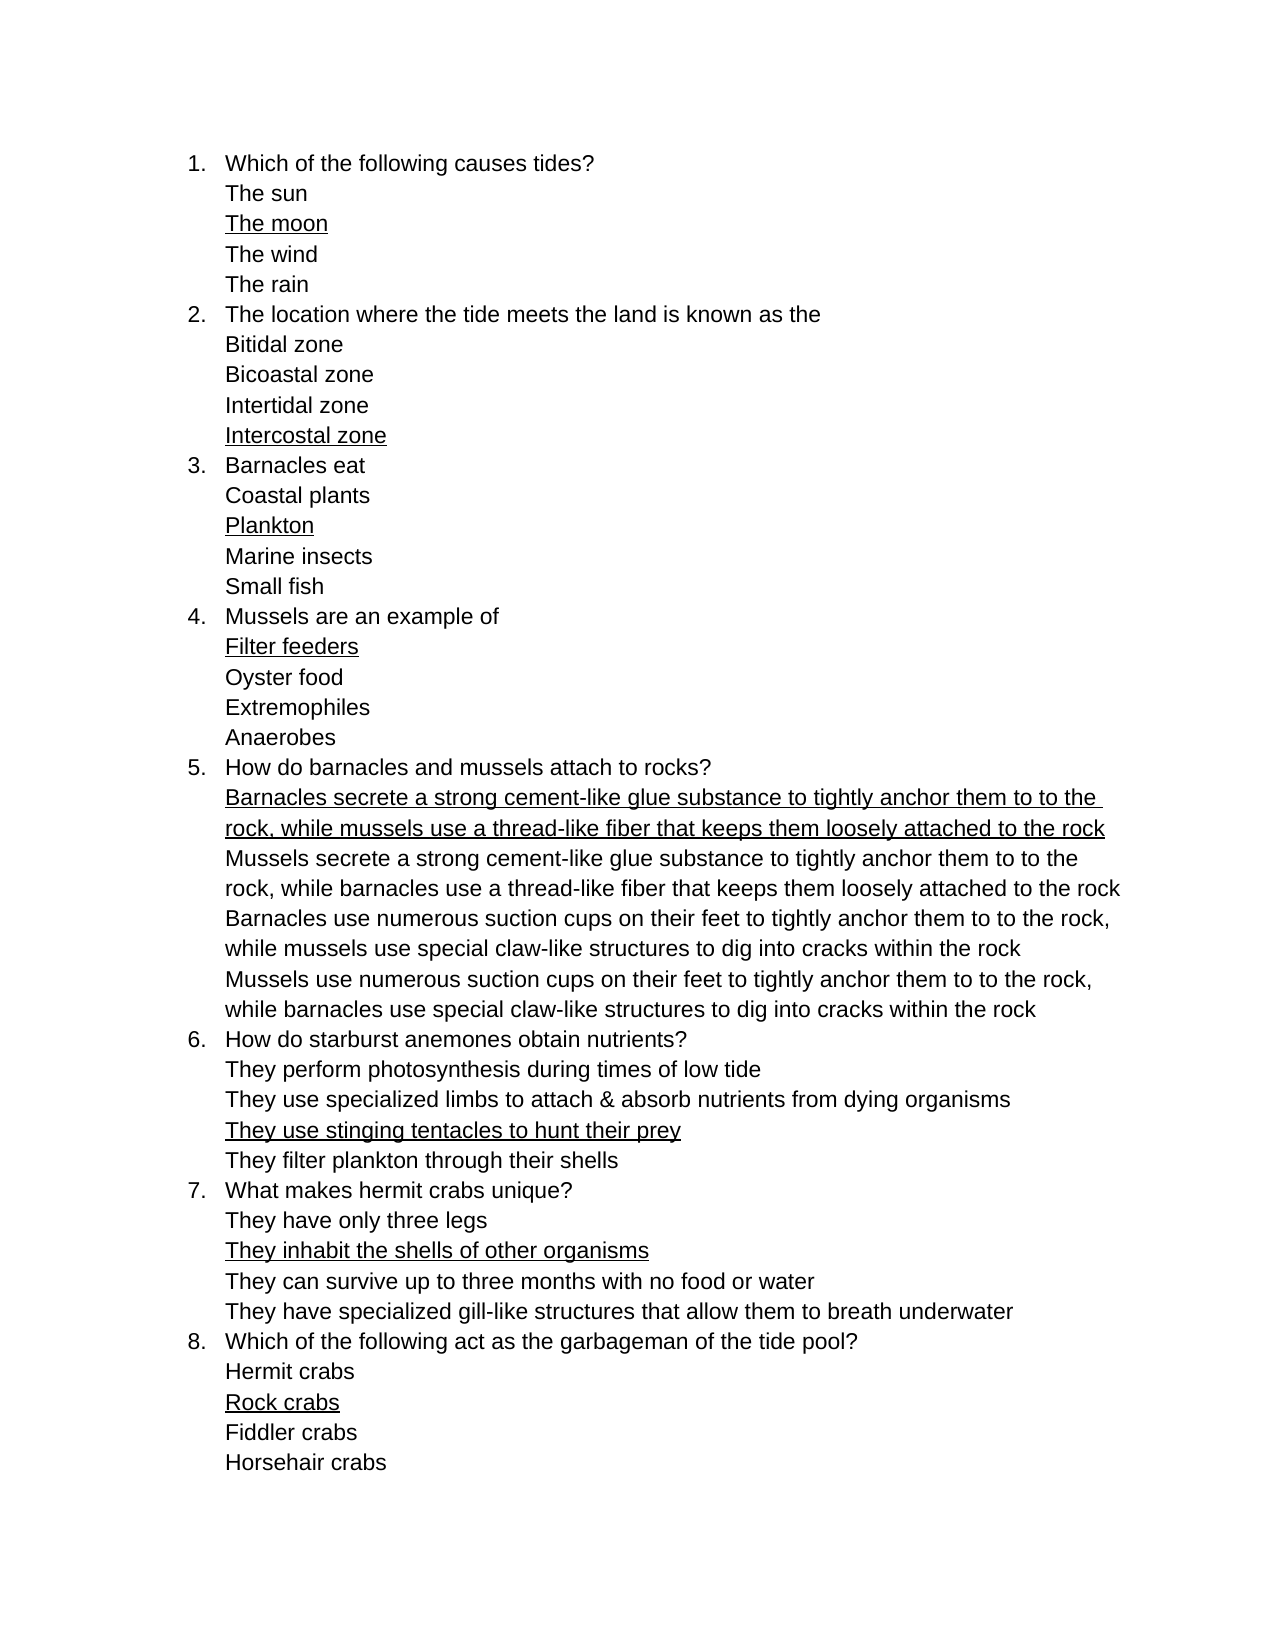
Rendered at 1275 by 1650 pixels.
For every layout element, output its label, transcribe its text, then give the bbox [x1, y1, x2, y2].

text Oyster food [225, 663, 1125, 690]
text Filter feeders [225, 633, 1125, 660]
text They inhabit the shells of other organisms [225, 1237, 1125, 1264]
text Coastal plants [225, 482, 1125, 509]
text Extremophiles [225, 694, 1125, 720]
text The wind [225, 241, 1125, 267]
text They have only three legs [225, 1207, 1125, 1234]
text Mussels secrete a strong cement-like glue substance to tightly anchor them to to the rock, while barnacles use a thread-like fiber that keeps them loosely attached to the rock [225, 845, 1125, 901]
text Mussels use numerous suction cups on their feet to tightly anchor them to to the rock, while barnacles use special claw-like structures to dig into cracks within the rock [225, 966, 1125, 1022]
text Plankton [225, 512, 1125, 539]
list How do barnacles and mussels attach to rocks? [187, 754, 1125, 781]
list The location where the tide meets the land is known as the [187, 301, 1125, 327]
text They use specialized limbs to attach & absorb nutrients from dying organisms [225, 1086, 1125, 1113]
text They can survive up to three months with no food or water [225, 1268, 1125, 1294]
text Intertidal zone [225, 392, 1125, 418]
text They have specialized gill-like structures that allow them to breath underwater [225, 1298, 1125, 1324]
text Rock crabs [225, 1388, 1125, 1415]
text Barnacles secrete a strong cement-like glue substance to tightly anchor them to to the rock, while mussels use a thread-like fiber that keeps them loosely attached to the rock [225, 784, 1125, 841]
text They perform photosynthesis during times of low tide [225, 1056, 1125, 1083]
text Hermit crabs [225, 1358, 1125, 1385]
list How do starburst anemones obtain nutrients? [187, 1026, 1125, 1052]
text Anaerobes [225, 724, 1125, 750]
list What makes hermit crabs unique? [187, 1177, 1125, 1203]
text Small fish [225, 573, 1125, 599]
text Intercostal zone [225, 422, 1125, 448]
text Fiddler crabs [225, 1419, 1125, 1445]
text Bitidal zone [225, 331, 1125, 358]
text Bicoastal zone [225, 361, 1125, 388]
text They use stinging tentacles to hunt their prey They filter plankton through their shells [225, 1117, 1125, 1173]
list Barnacles eat [187, 452, 1125, 478]
list Which of the following act as the garbageman of the tide pool? [187, 1328, 1125, 1354]
text The rain [225, 271, 1125, 297]
list Which of the following causes tides? [187, 150, 1125, 176]
list Mussels are an example of [187, 603, 1125, 629]
text Horsehair crabs [225, 1449, 1125, 1475]
text The sun [225, 180, 1125, 207]
text Marine insects [225, 543, 1125, 569]
text Barnacles use numerous suction cups on their feet to tightly anchor them to to the rock, while mussels use special claw-like structures to dig into cracks within the rock [225, 905, 1125, 962]
text The moon [225, 210, 1125, 237]
